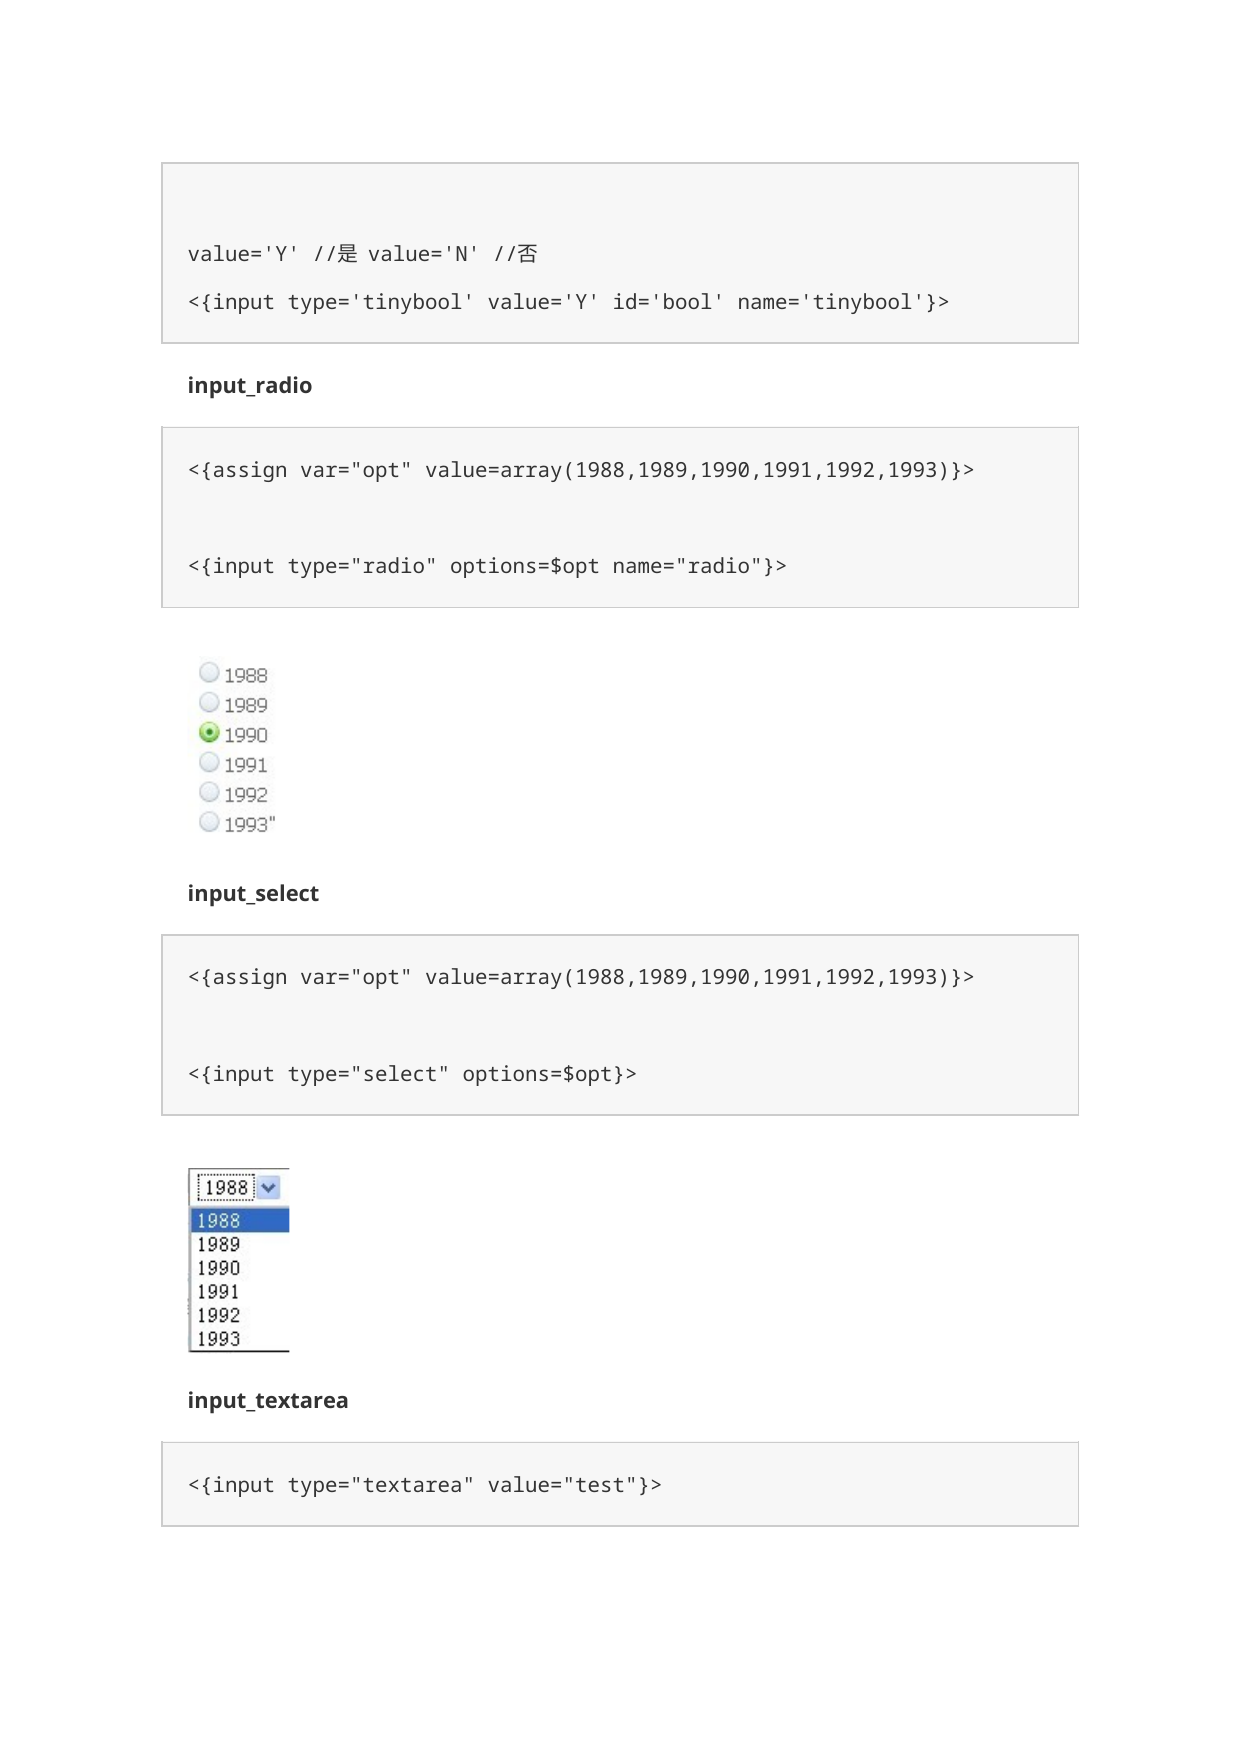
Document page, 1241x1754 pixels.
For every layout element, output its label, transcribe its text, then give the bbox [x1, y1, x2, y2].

text input_radio [187, 369, 1053, 401]
text <{assign var="opt" value=array(1988,1989,1990,1991,1992,1993)}> [163, 936, 1078, 982]
text <{assign var="opt" value=array(1988,1989,1990,1991,1992,1993)}> [163, 428, 1078, 474]
text input_select [187, 876, 1053, 909]
text input_textarea [187, 1384, 1053, 1416]
text value='Y' //是 value='N' //否 [163, 210, 1078, 258]
text <{input type="textarea" value="test"}> [163, 1443, 1078, 1525]
picture [187, 656, 297, 851]
text <{input type="select" options=$opt}> [163, 1030, 1078, 1114]
text <{input type="radio" options=$opt name="radio"}> [163, 523, 1078, 607]
text <{input type='tinybool' value='Y' id='bool' name='tinybool'}> [163, 258, 1078, 342]
picture [187, 1168, 290, 1354]
